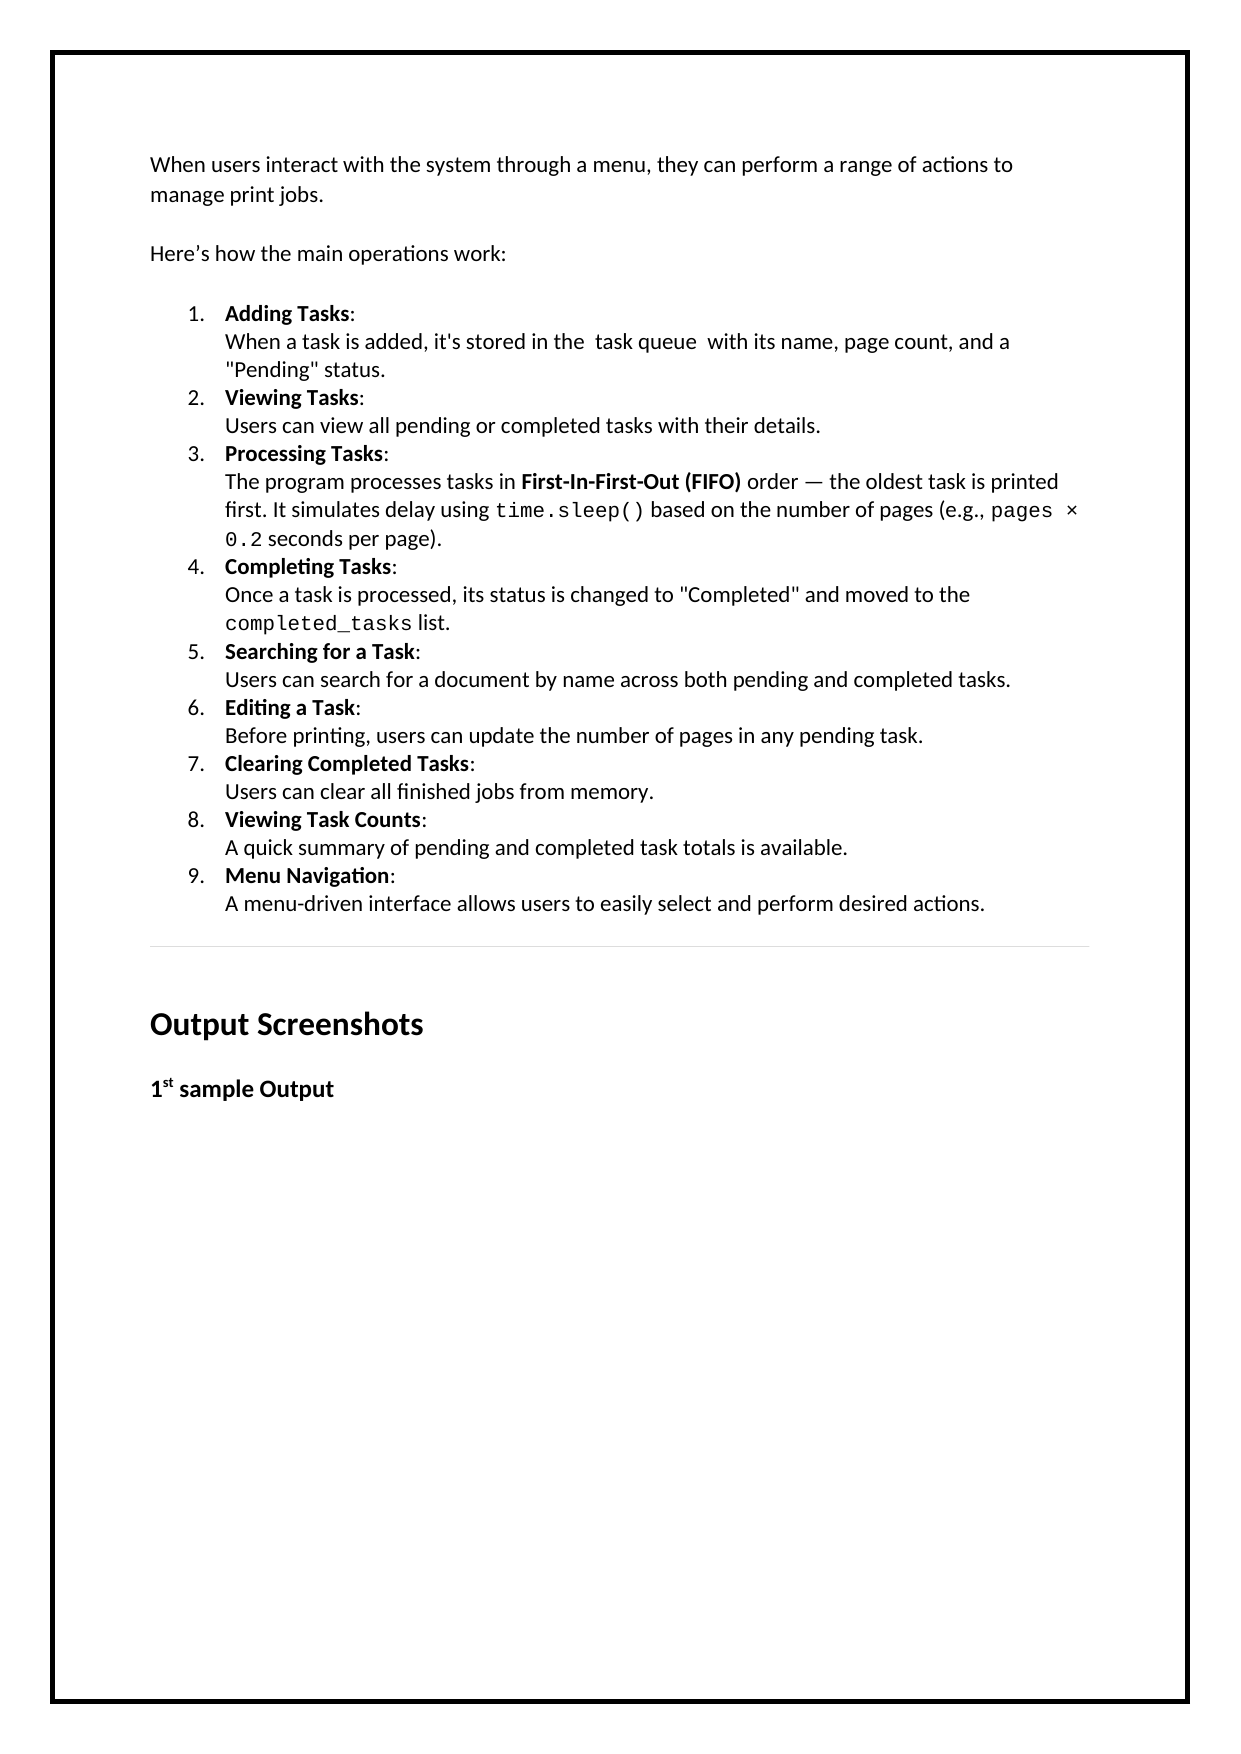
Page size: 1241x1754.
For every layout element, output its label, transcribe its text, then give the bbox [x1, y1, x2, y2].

list Processing Tasks: The program processes tasks in First-In-First-Out (FIFO) order — the oldest task is printed first. It simulates delay using time.sleep() based on the number of pages (e.g., pages × 0.2 seconds per page). [187, 439, 1090, 552]
text 1st sample Output [150, 1073, 1090, 1104]
list Viewing Task Counts: A quick summary of pending and completed task totals is available. [187, 805, 1090, 861]
text When users interact with the system through a menu, they can perform a range of actions to manage print jobs. [150, 150, 1090, 208]
text Output Screenshots [150, 1003, 1090, 1044]
list Adding Tasks: When a task is added, it's stored in the task queue with its name, page count, and a "Pending" status. [187, 299, 1090, 383]
list Clearing Completed Tasks: Users can clear all finished jobs from memory. [187, 749, 1090, 805]
text Here’s how the main operations work: [150, 239, 1090, 268]
list Editing a Task: Before printing, users can update the number of pages in any pending task. [187, 693, 1090, 749]
list Completing Tasks: Once a task is processed, its status is changed to "Completed" and moved to the completed_tasks list. [187, 552, 1090, 637]
list Searching for a Task: Users can search for a document by name across both pending and completed tasks. [187, 637, 1090, 693]
list Menu Navigation: A menu-driven interface allows users to easily select and perform desired actions. [187, 861, 1090, 917]
list Viewing Tasks: Users can view all pending or completed tasks with their details. [187, 383, 1090, 439]
